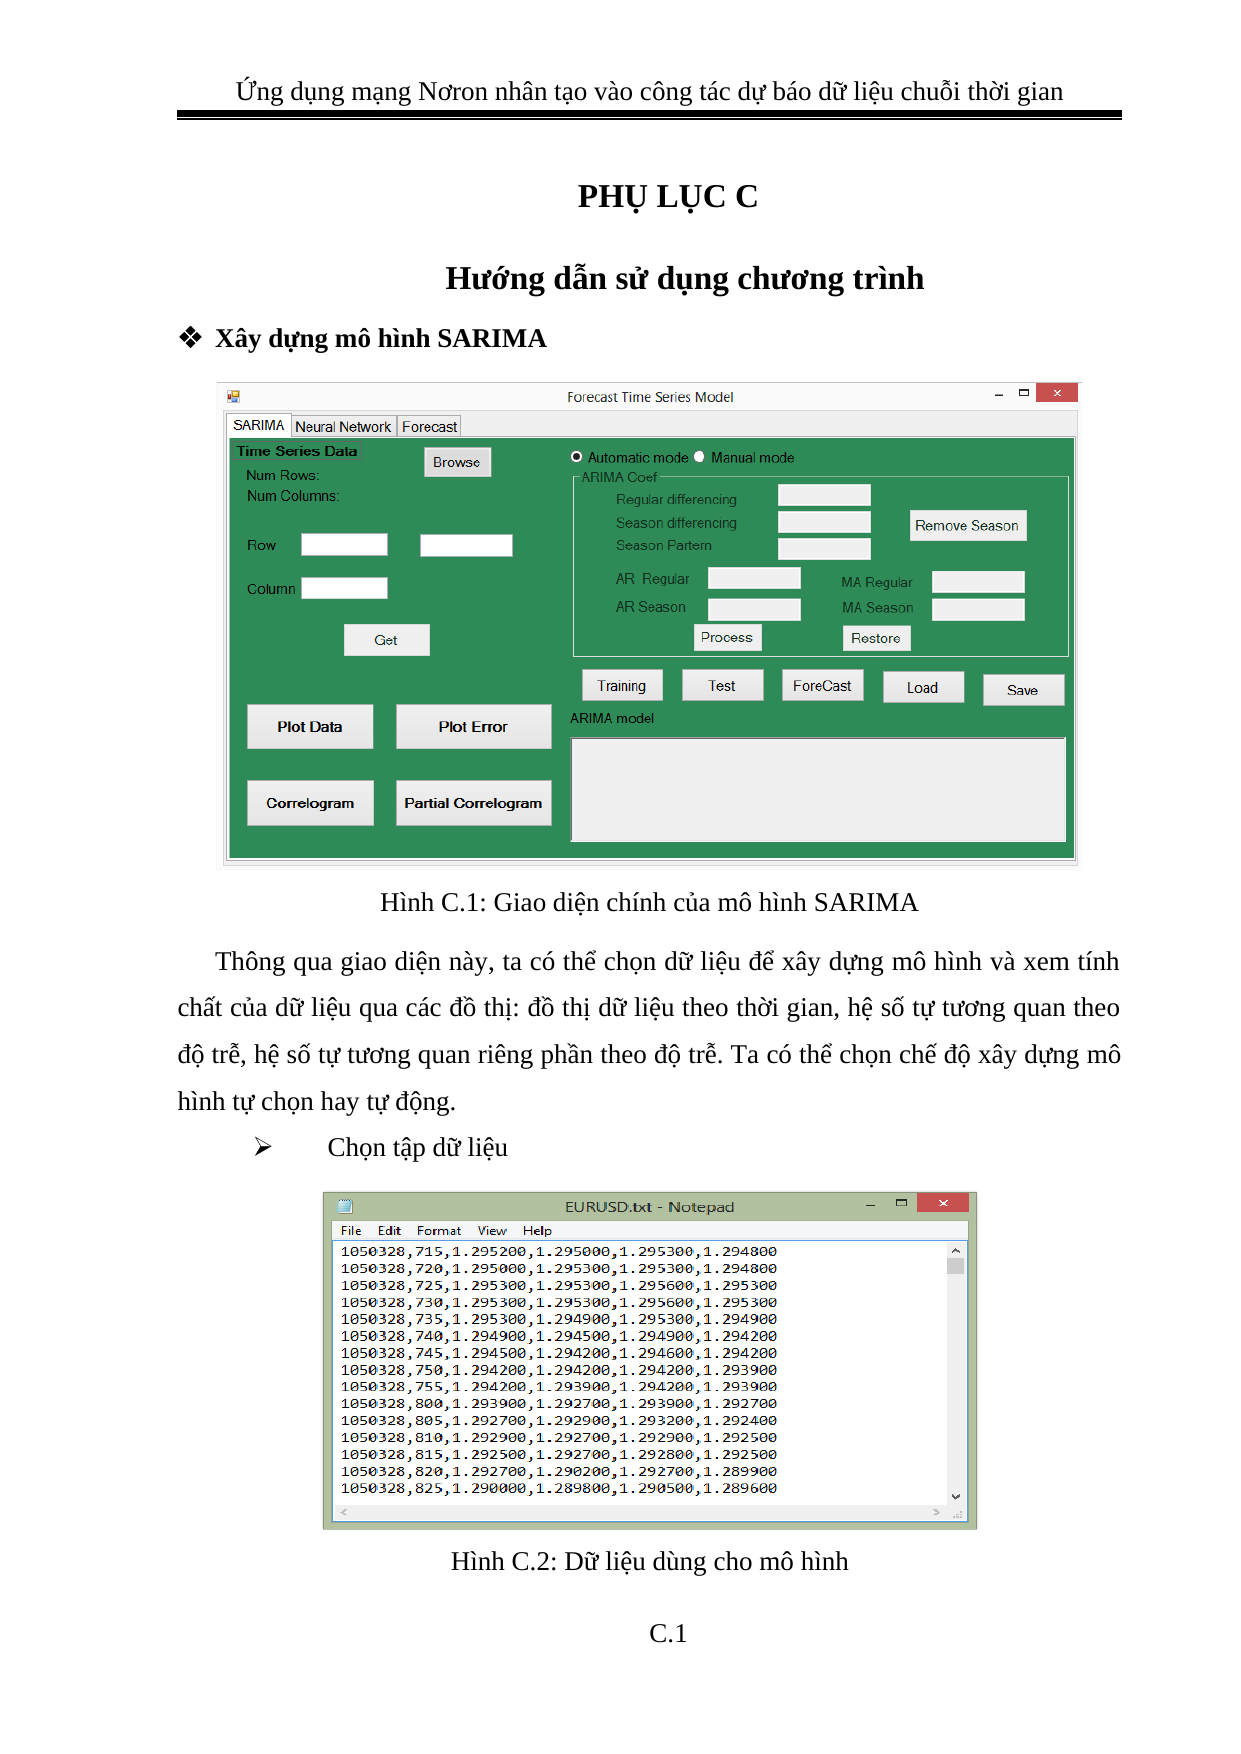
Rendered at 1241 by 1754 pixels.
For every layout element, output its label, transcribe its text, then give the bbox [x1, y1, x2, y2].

text Hình C.1: [177, 886, 1122, 917]
text Thông qua giao diện này, ta có thể chọn dữ liệu để xây dựng mô hình và xem tính chất của dữ liệu qua các đồ thị: đồ thị dữ liệu theo thời gian, hệ số tự tương quan theo độ trễ, hệ số tự tương quan riêng phần theo độ trễ. Ta có thể chọn chế độ xây dựng mô hình tự chọn hay tự động. [177, 945, 1122, 1116]
picture [216, 382, 1083, 871]
text Hình C.2: Dữ liệu dùng cho mô hình [177, 1545, 1122, 1577]
picture [320, 1190, 980, 1530]
